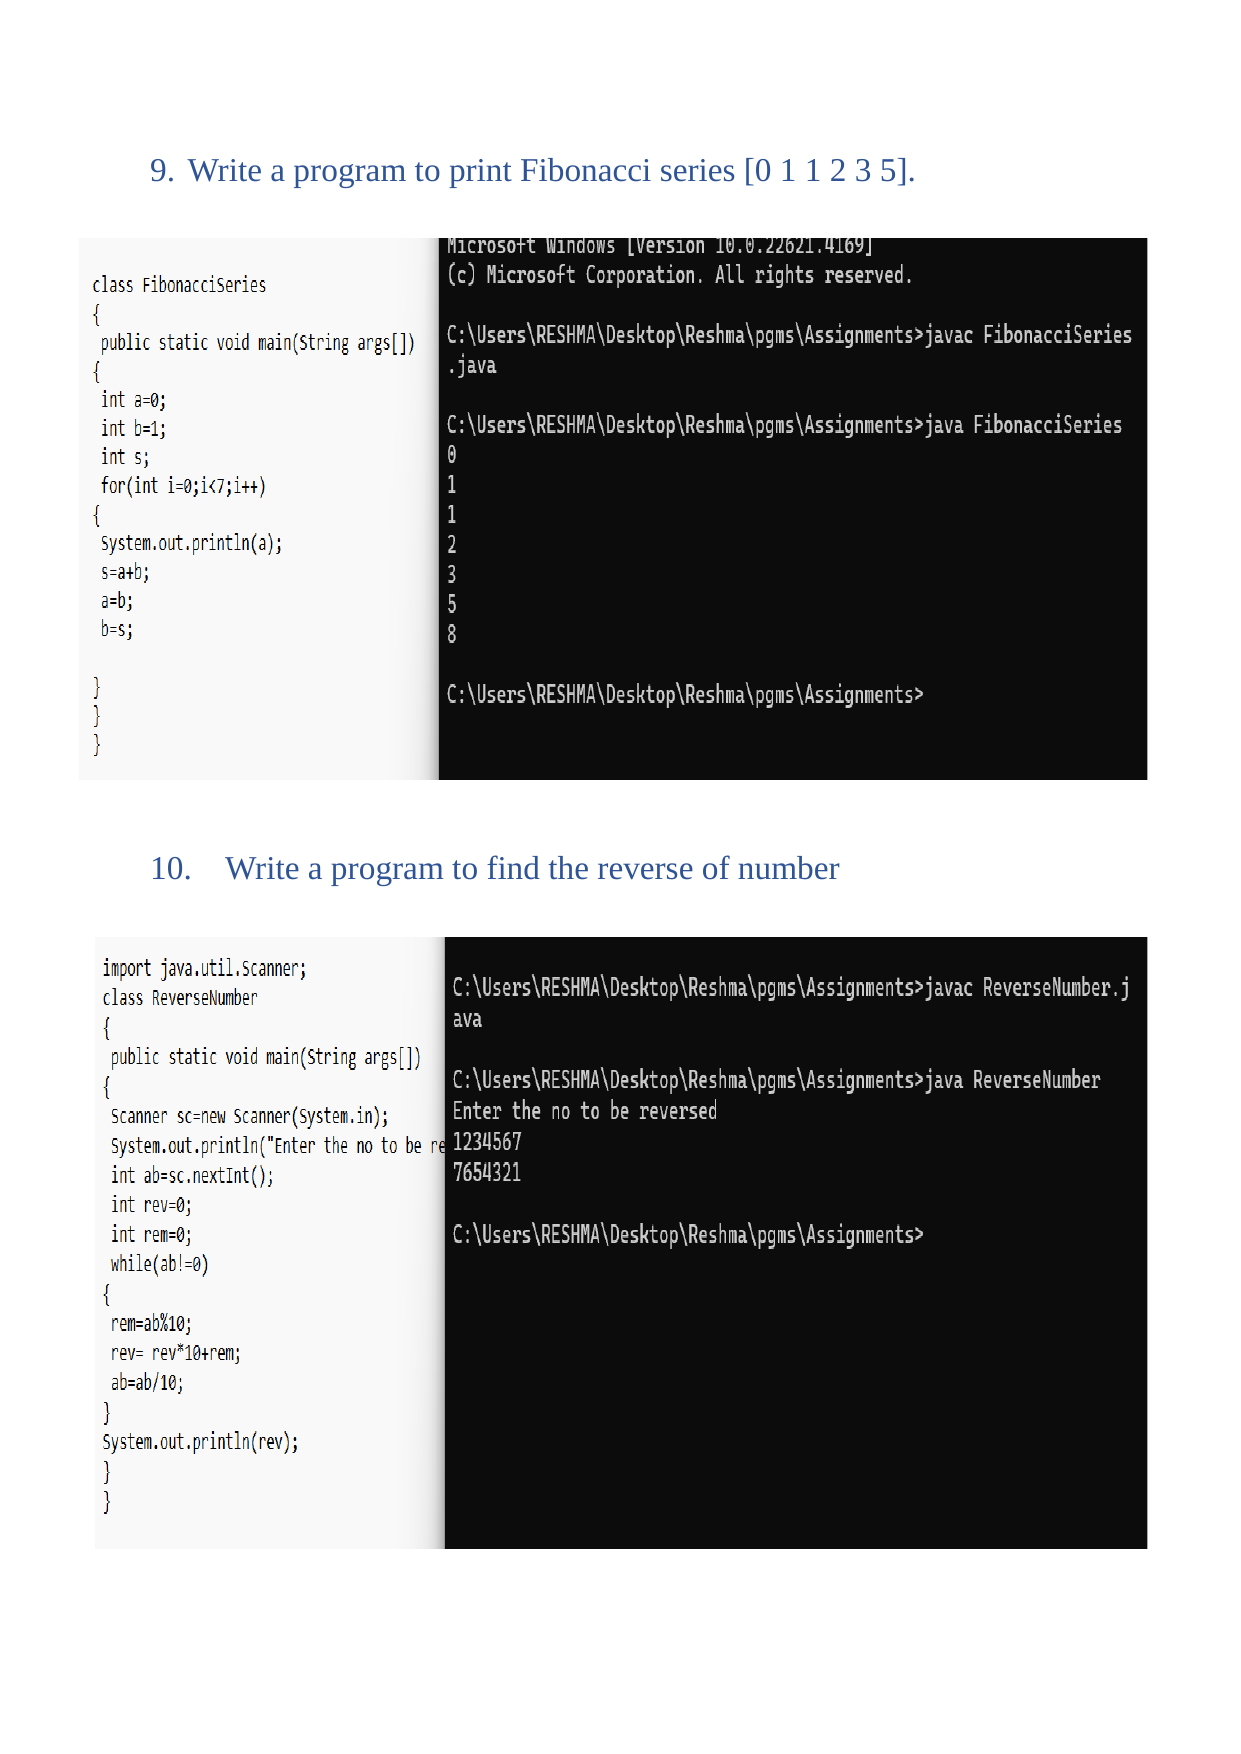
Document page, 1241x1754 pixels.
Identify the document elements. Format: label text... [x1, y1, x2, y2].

subtitle Write a program to print Fibonacci series [0 1 1 2 3 5]. [150, 150, 1090, 188]
picture [95, 937, 1148, 1549]
picture [78, 238, 1148, 780]
subtitle Write a program to find the reverse of number [150, 848, 1090, 886]
